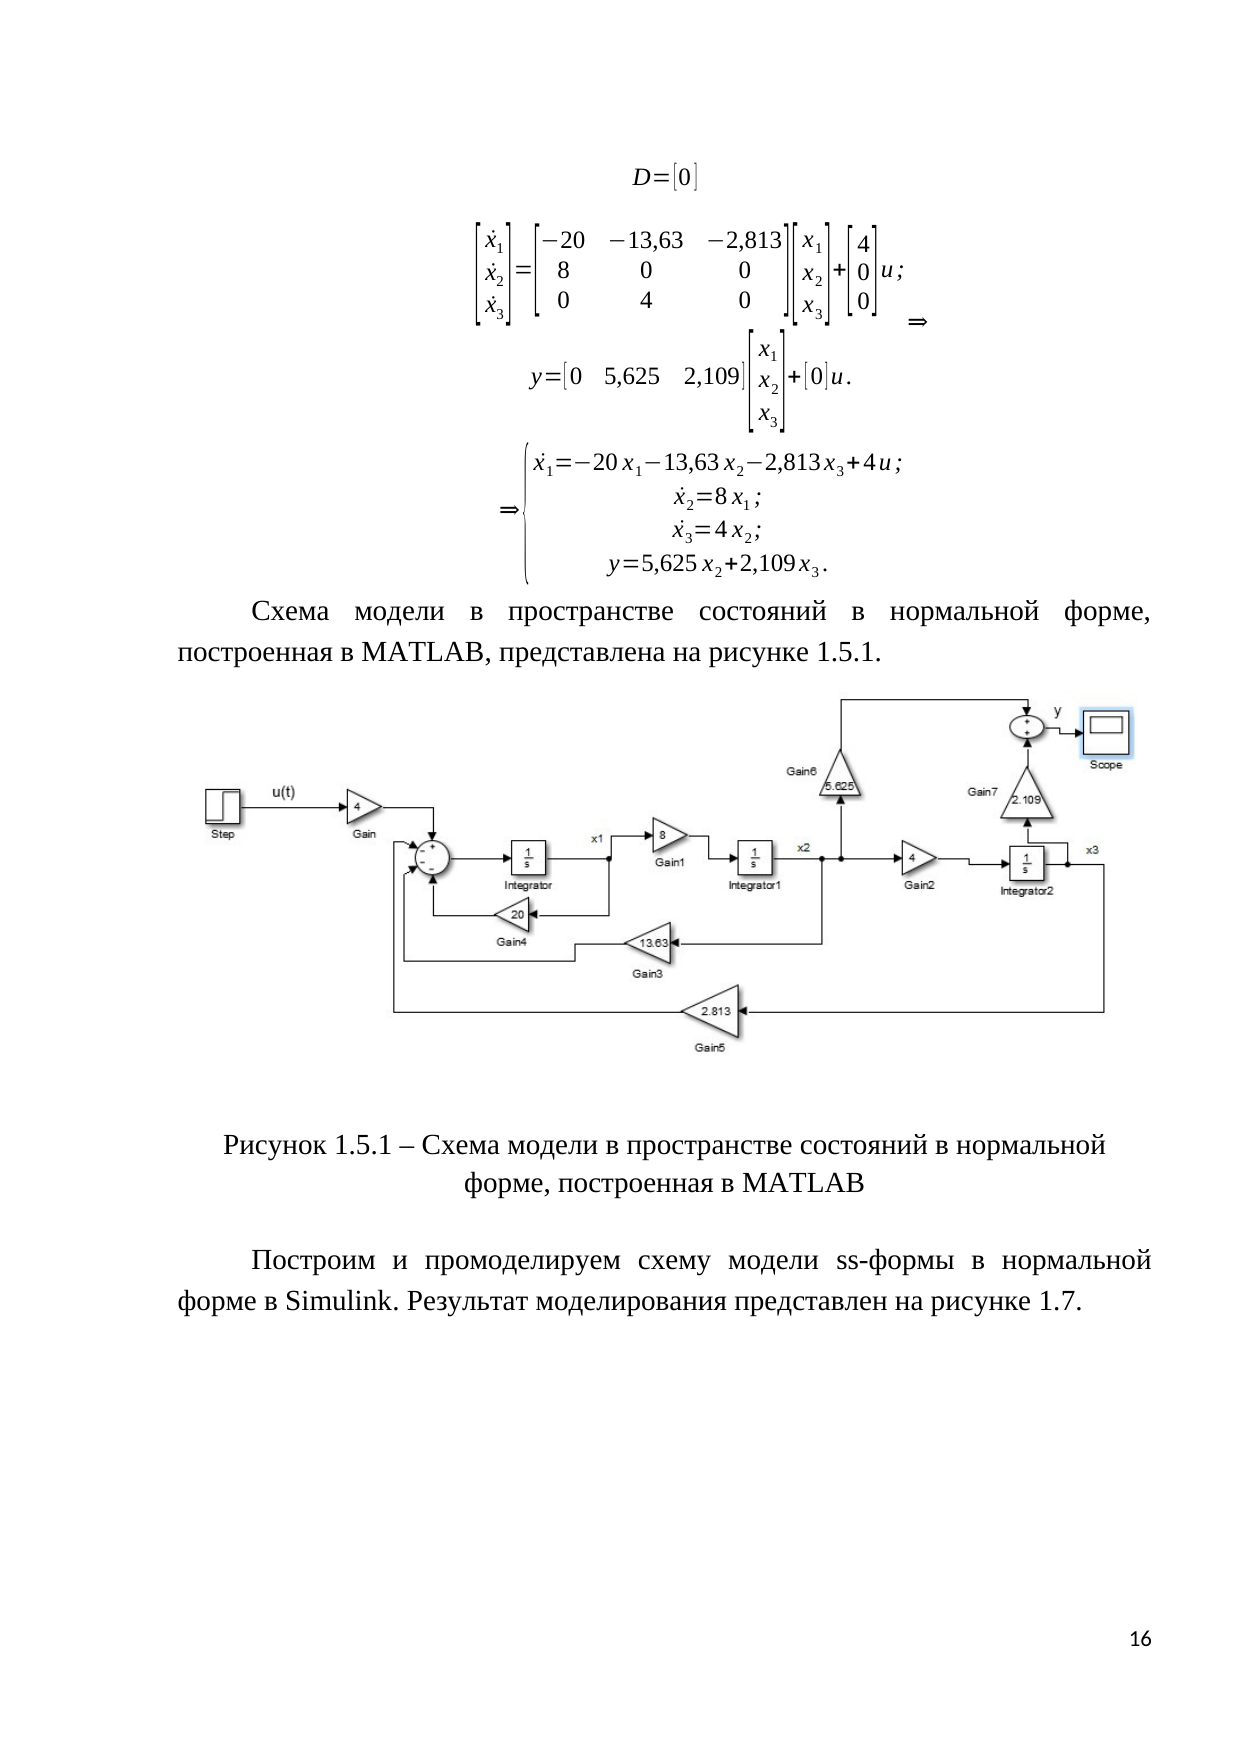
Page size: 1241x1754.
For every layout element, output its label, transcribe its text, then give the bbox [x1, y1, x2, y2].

picture [177, 673, 1194, 1121]
text Рисунок 1.5.1 – Схема модели в пространстве состояний в нормальной форме, построенная в MATLAB [177, 1127, 1152, 1199]
text Построим и промоделируем схему модели ss-формы в нормальной форме в Simulink. Результат моделирования представлен на рисунке 1.7. [177, 1242, 1152, 1316]
text Схема модели в пространстве состояний в нормальной форме, построенная в MATLAB, представлена на рисунке 1.5.1. [177, 593, 1152, 667]
